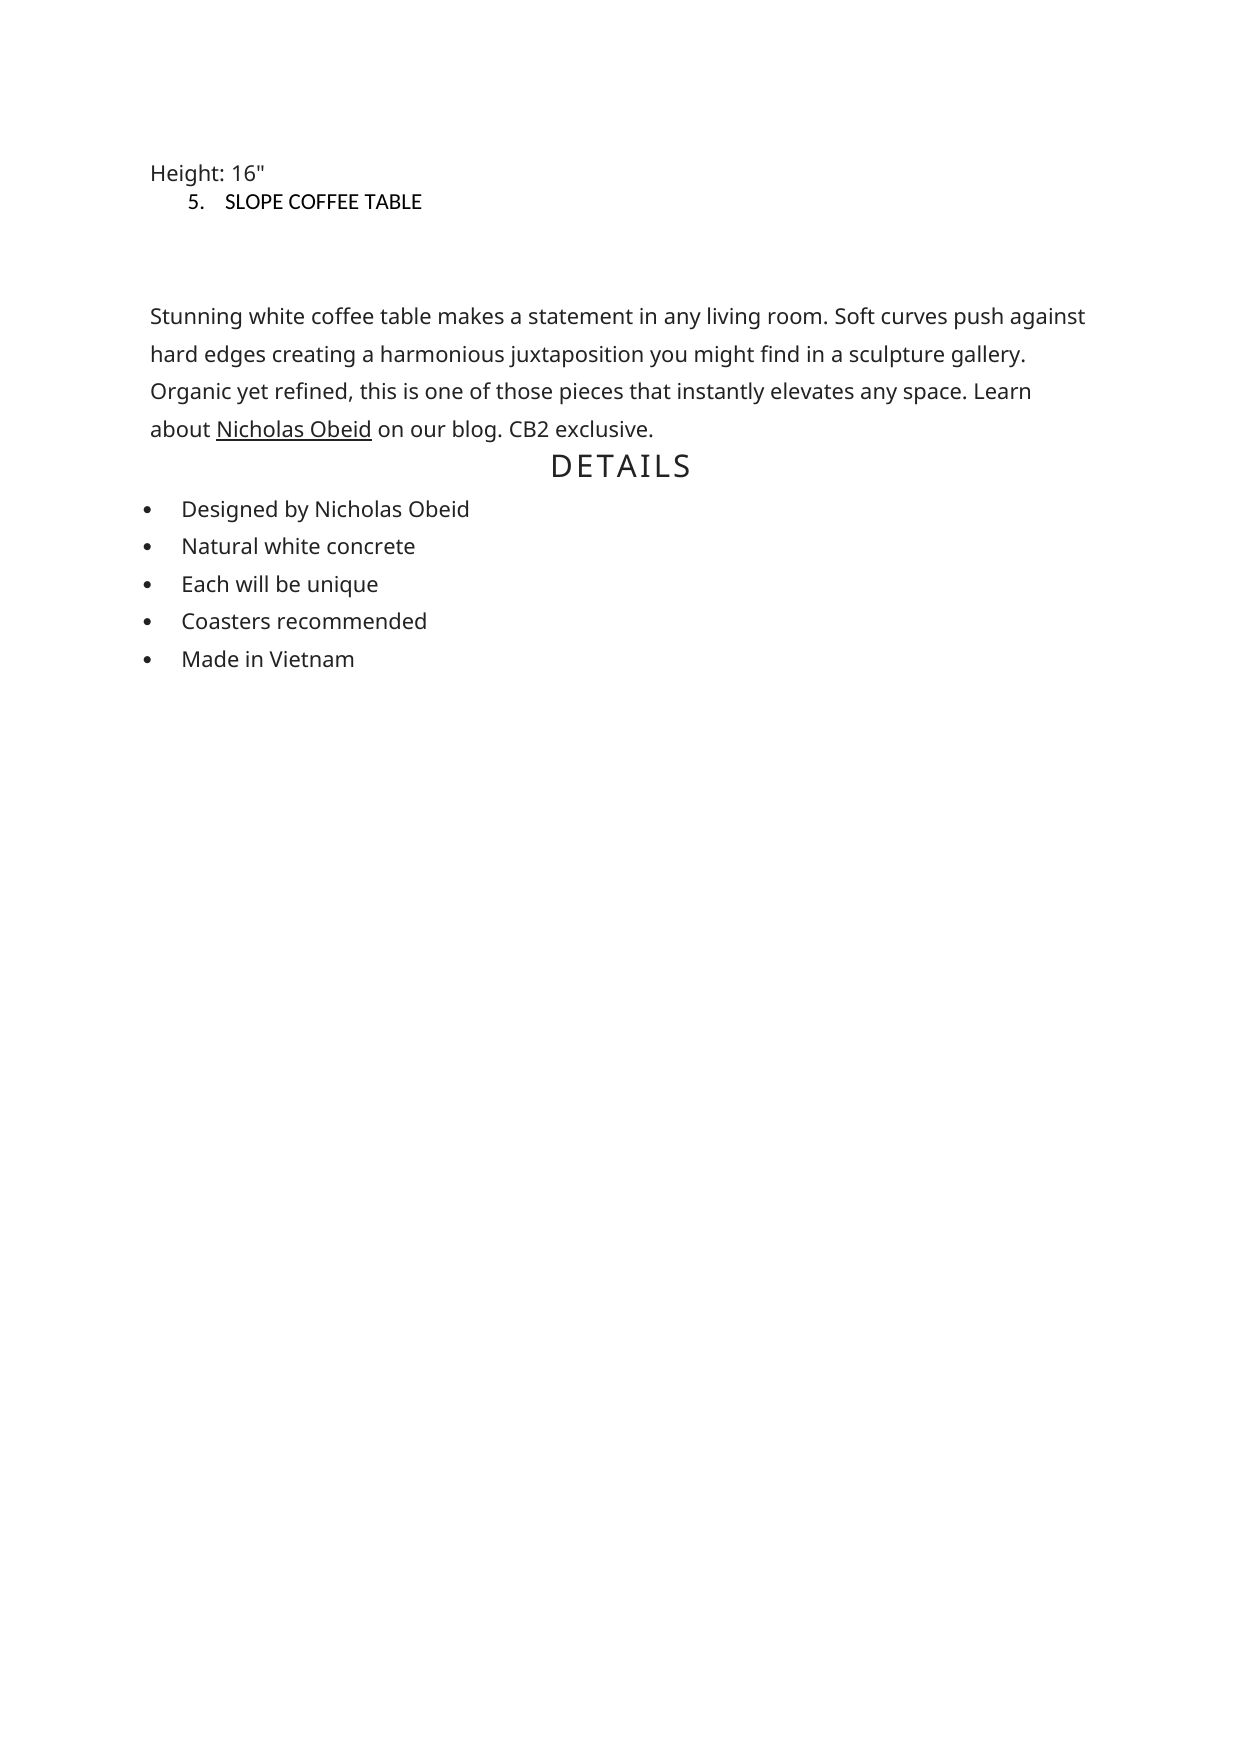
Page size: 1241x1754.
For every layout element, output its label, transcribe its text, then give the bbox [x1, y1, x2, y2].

text Stunning white coffee table makes a statement in any living room. Soft curves push against hard edges creating a harmonious juxtaposition you might find in a sculpture gallery. Organic yet refined, this is one of those pieces that instantly elevates any space. Learn about Nicholas Obeid on our blog. CB2 exclusive. [150, 293, 1090, 443]
list Made in Vietnam [144, 636, 1090, 674]
list Designed by Nicholas Obeid [144, 486, 1090, 524]
text Height: 16" [150, 150, 1090, 187]
list Coasters recommended [144, 599, 1090, 636]
list SLOPE COFFEE TABLE [187, 187, 1090, 216]
list Each will be unique [144, 561, 1090, 599]
list Natural white concrete [144, 524, 1090, 561]
text DETAILS [150, 443, 1090, 486]
